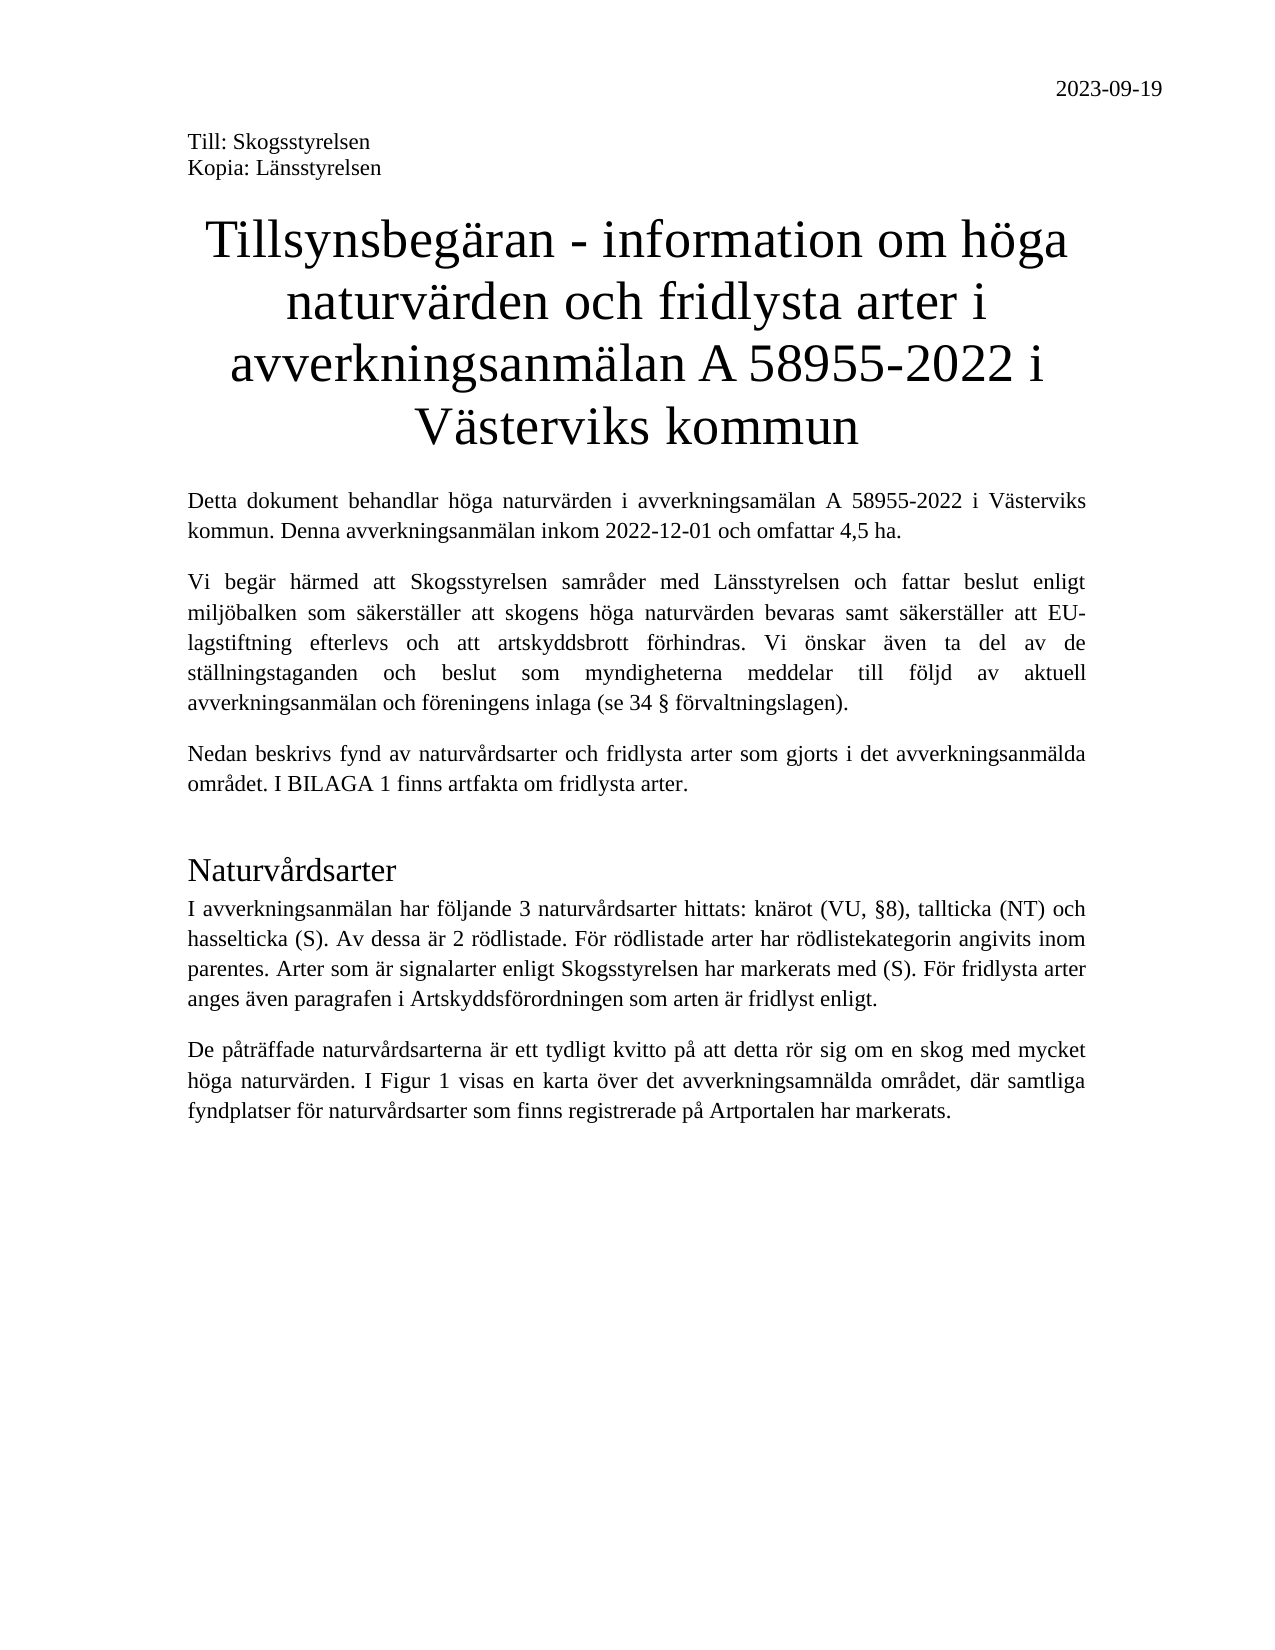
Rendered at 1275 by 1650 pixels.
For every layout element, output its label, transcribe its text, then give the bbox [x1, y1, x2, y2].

text De påträffade naturvårdsarterna är ett tydligt kvitto på att detta rör sig om en skog med mycket höga naturvärden. I Figur 1 visas en karta över det avverkningsamnälda området, där samtliga fyndplatser för naturvårdsarter som finns registrerade på Artportalen har markerats. [187, 1036, 1087, 1123]
text Detta dokument behandlar höga naturvärden i avverkningsamälan A 58955-2022 i Västerviks kommun. Denna avverkningsanmälan inkom 2022-12-01 och omfattar 4,5 ha. [187, 487, 1087, 544]
text I avverkningsanmälan har följande 3 naturvårdsarter hittats: knärot (VU, §8), tallticka (NT) och hasselticka (S). Av dessa är 2 rödlistade. För rödlistade arter har rödlistekategorin angivits inom parentes. Arter som är signalarter enligt Skogsstyrelsen har markerats med (S). För fridlysta arter anges även paragrafen i Artskyddsförordningen som arten är fridlyst enligt. [187, 895, 1087, 1012]
title Tillsynsbegäran - information om höga naturvärden och fridlysta arter i avverkningsanmälan A 58955-2022 i Västerviks kommun [187, 207, 1087, 456]
subtitle Naturvårdsarter [187, 851, 1087, 889]
text Nedan beskrivs fynd av naturvårdsarter och fridlysta arter som gjorts i det avverkningsanmälda området. I BILAGA 1 finns artfakta om fridlysta arter. [187, 740, 1087, 797]
text Vi begär härmed att Skogsstyrelsen samråder med Länsstyrelsen och fattar beslut enligt miljöbalken som säkerställer att skogens höga naturvärden bevaras samt säkerställer att EU-lagstiftning efterlevs och att artskyddsbrott förhindras. Vi önskar även ta del av de ställningstaganden och beslut som myndigheterna meddelar till följd av aktuell avverkningsanmälan och föreningens inlaga (se 34 § förvaltningslagen). [187, 568, 1087, 716]
